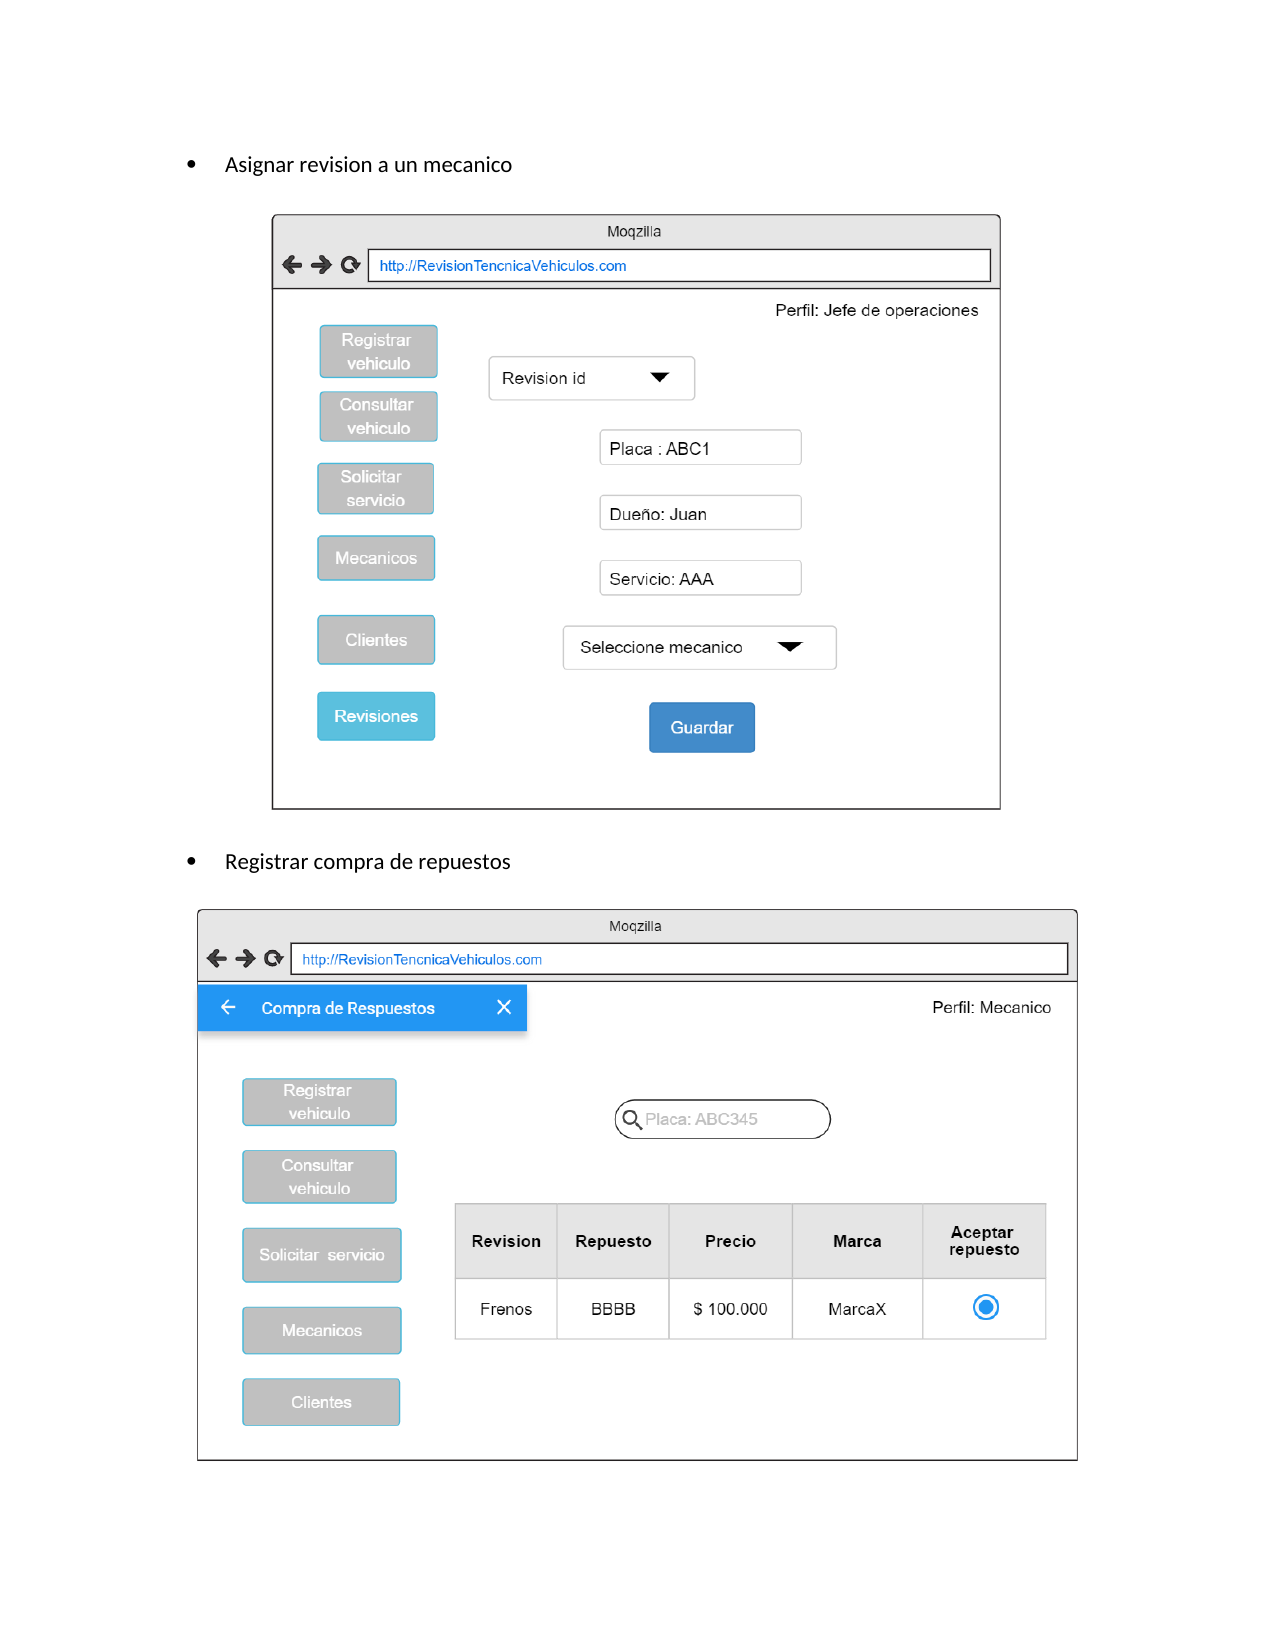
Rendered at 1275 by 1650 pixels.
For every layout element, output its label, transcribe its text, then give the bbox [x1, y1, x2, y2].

list Asignar revision a un mecanico [187, 150, 1125, 178]
list Registrar compra de repuestos [187, 847, 1125, 875]
picture [182, 894, 1093, 1473]
picture [261, 196, 1014, 829]
